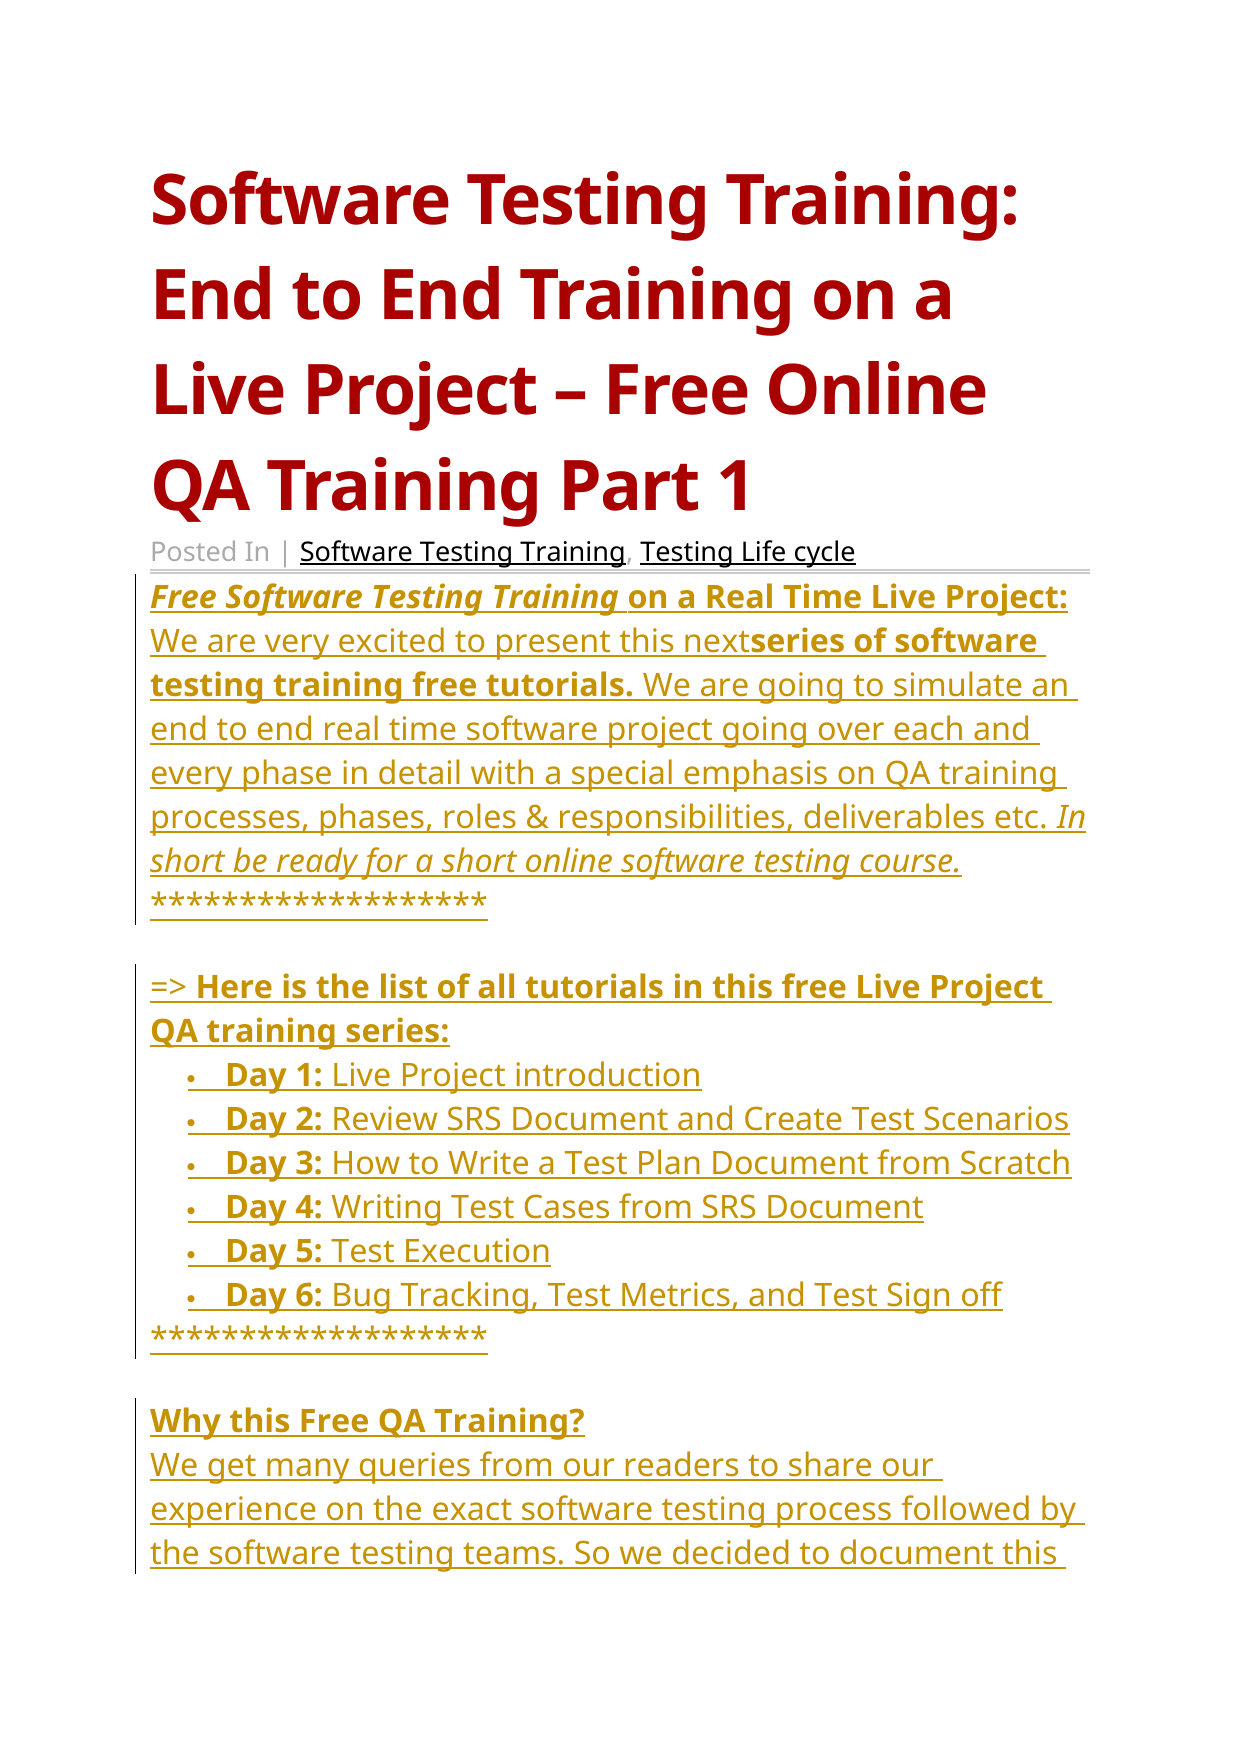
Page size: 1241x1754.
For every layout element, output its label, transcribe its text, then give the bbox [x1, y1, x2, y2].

text Posted In | Software Testing Training, Testing Life cycle [150, 530, 1090, 569]
text Software Testing Training: End to End Training on a Live Project – Free Online QA Training Part 1 [150, 150, 1090, 530]
